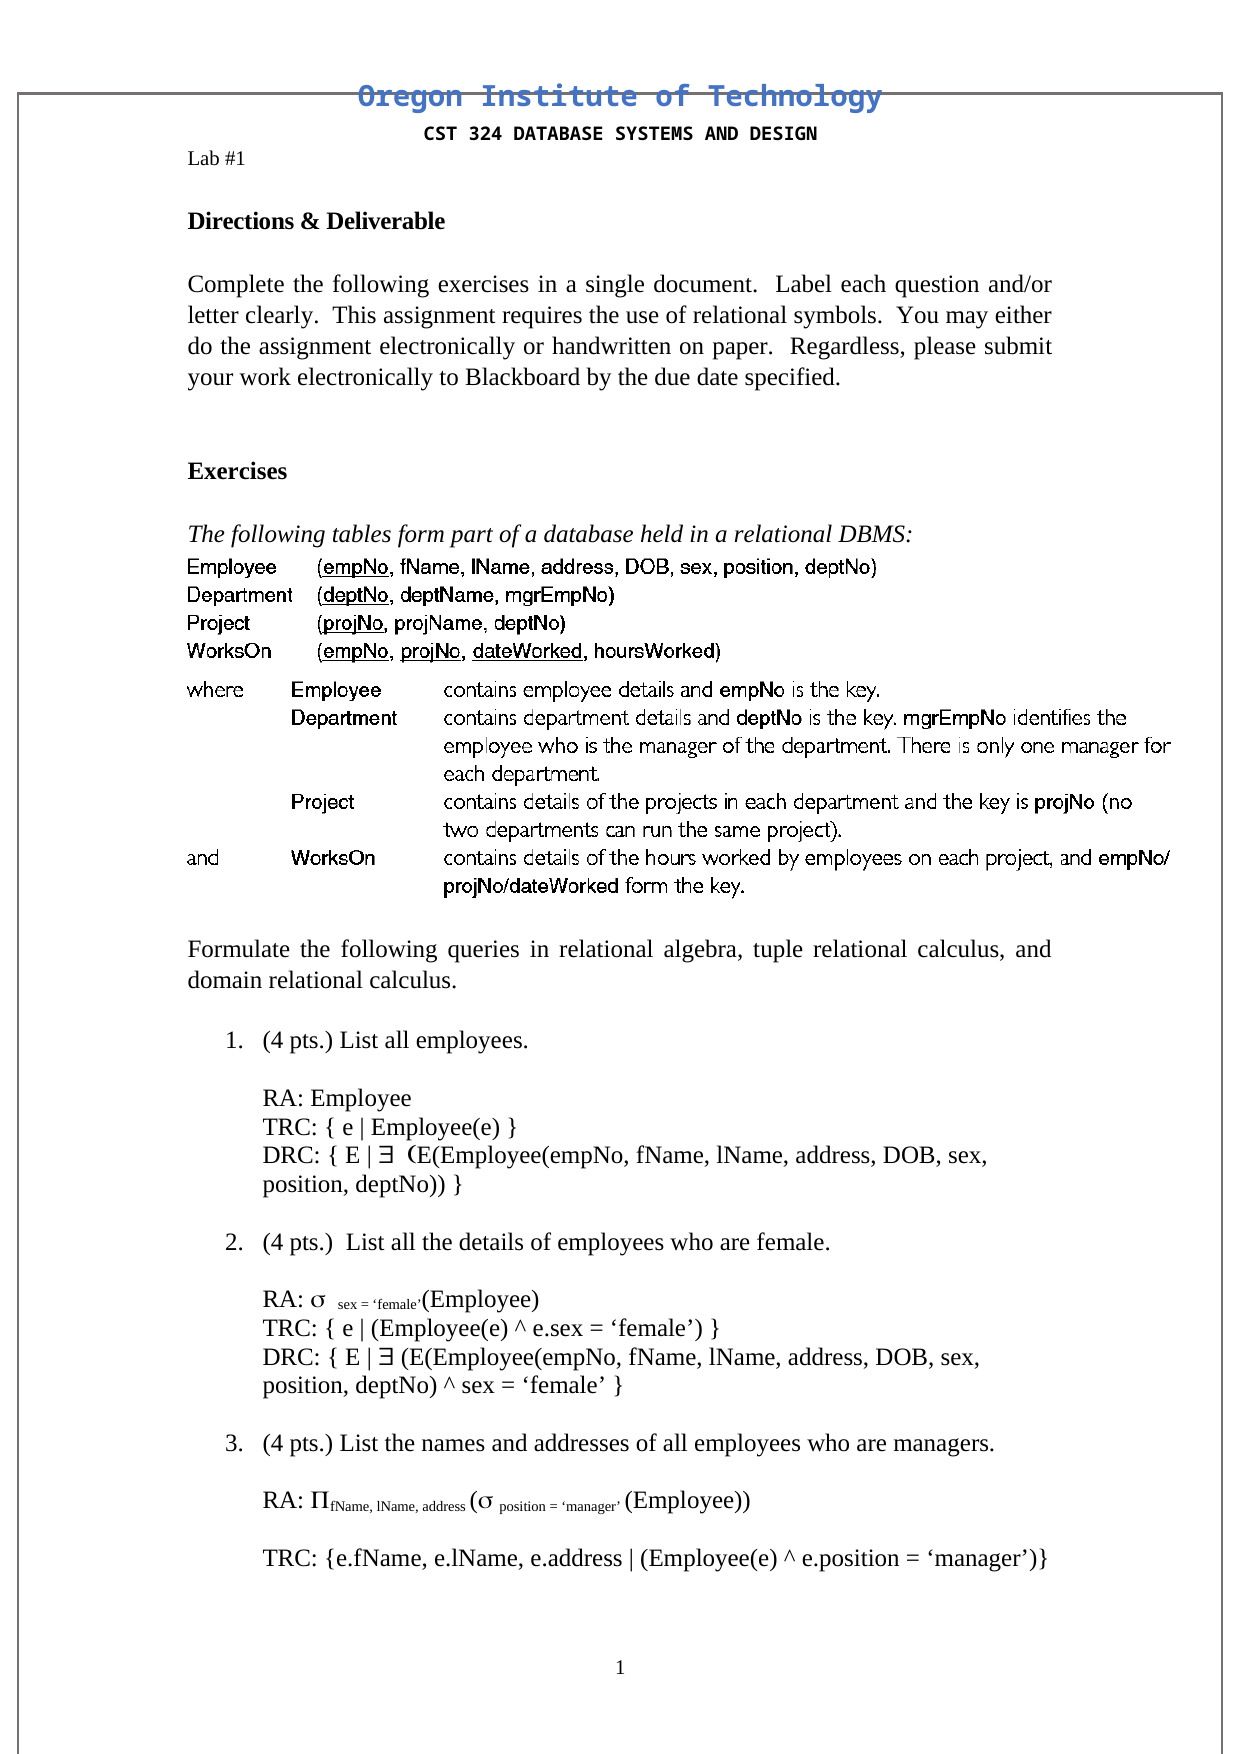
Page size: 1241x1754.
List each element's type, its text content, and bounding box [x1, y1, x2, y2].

list DRC: { E | E(Employee(empNo, fName, lName, address, DOB, sex, position, deptNo)) } [262, 1140, 1053, 1198]
subtitle Exercises [187, 454, 1053, 485]
list TRC: { e | (Employee(e) ^ e.sex = ‘female’) } [262, 1313, 1053, 1342]
list (4 pts.) List all employees. [225, 1025, 1053, 1054]
list TRC: { e | Employee(e) } [262, 1112, 1053, 1140]
subtitle Directions & Deliverable [187, 204, 1053, 235]
list (4 pts.) List all the details of employees who are female. [225, 1227, 1053, 1255]
list TRC: {e.fName, e.lName, e.address | (Employee(e) ^ e.position = ‘manager’)} [262, 1543, 1053, 1572]
list DRC: { E |  (E(Employee(empNo, fName, lName, address, DOB, sex, position, deptNo) ^ sex = ‘female’ } [262, 1342, 1053, 1399]
list RA: sex = ‘female’(Employee) [262, 1284, 1053, 1313]
text Complete the following exercises in a single document. Label each question and/or letter clearly. This assignment requires the use of relational symbols. You may either do the assignment electronically or handwritten on paper. Regardless, please submit your work electronically to Blackboard by the due date specified. [187, 266, 1053, 391]
list RA: fName, lName, address ( position = ‘manager’ (Employee)) [262, 1485, 1053, 1514]
list (4 pts.) List the names and addresses of all employees who are managers. [225, 1428, 1053, 1457]
list RA: Employee [262, 1083, 1053, 1112]
text The following tables form part of a database held in a relational DBMS: [187, 516, 1053, 547]
text Formulate the following queries in relational algebra, tuple relational calculus, and domain relational calculus. [187, 932, 1053, 994]
